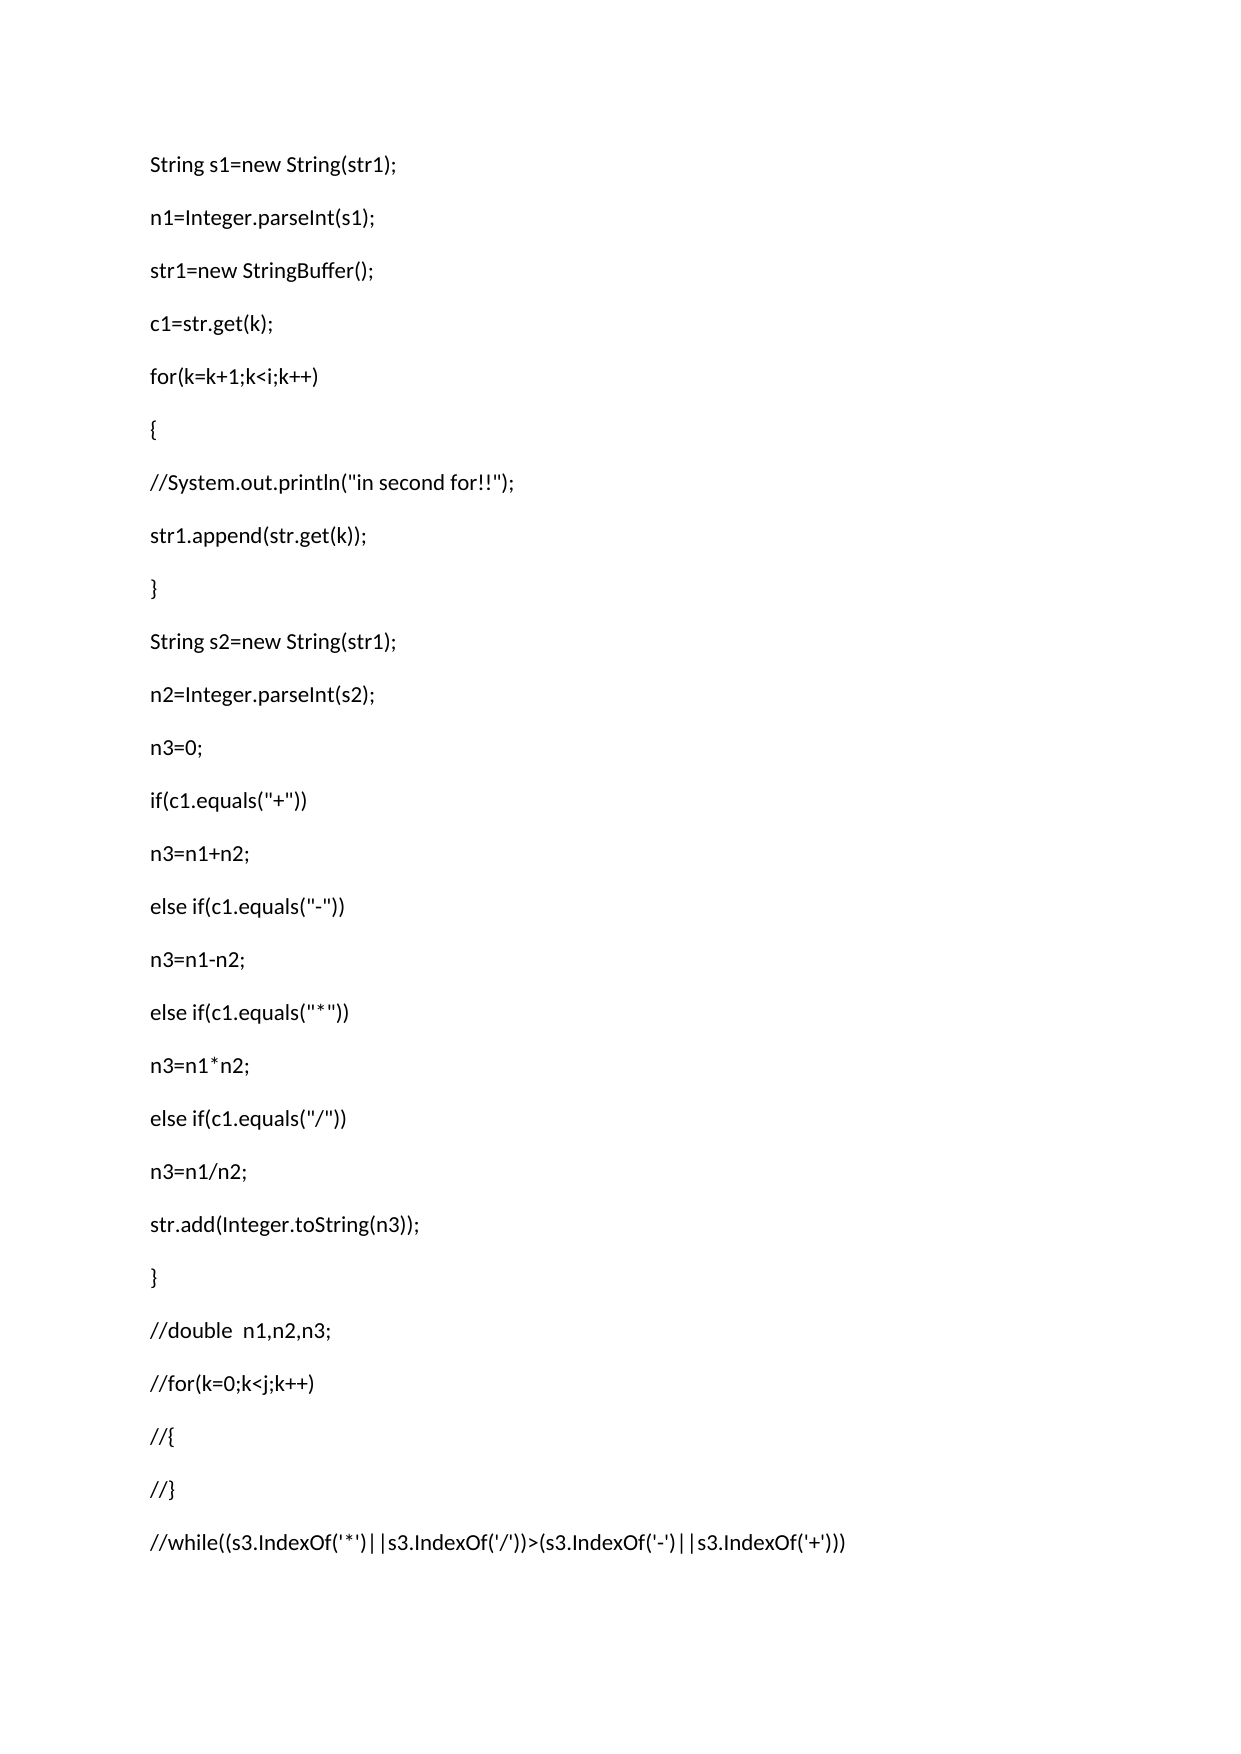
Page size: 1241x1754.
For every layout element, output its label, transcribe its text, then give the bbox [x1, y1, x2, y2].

text //double n1,n2,n3; [150, 1316, 1090, 1344]
text { [150, 415, 1090, 443]
text else if(c1.equals("-")) [150, 892, 1090, 920]
text //{ [150, 1422, 1090, 1451]
text } [150, 574, 1090, 602]
text else if(c1.equals("/")) [150, 1104, 1090, 1132]
text n3=n1/n2; [150, 1157, 1090, 1185]
text c1=str.get(k); [150, 309, 1090, 337]
text //for(k=0;k<j;k++) [150, 1369, 1090, 1397]
text str1=new StringBuffer(); [150, 256, 1090, 284]
text n3=n1+n2; [150, 839, 1090, 867]
text String s1=new String(str1); [150, 150, 1090, 178]
text if(c1.equals("+")) [150, 786, 1090, 814]
text n3=n1-n2; [150, 945, 1090, 973]
text str1.append(str.get(k)); [150, 521, 1090, 549]
text } [150, 1263, 1090, 1291]
text //while((s3.IndexOf('*')||s3.IndexOf('/'))>(s3.IndexOf('-')||s3.IndexOf('+'))) [150, 1528, 1090, 1557]
text String s2=new String(str1); [150, 627, 1090, 655]
text n2=Integer.parseInt(s2); [150, 680, 1090, 708]
text for(k=k+1;k<i;k++) [150, 362, 1090, 390]
text //} [150, 1476, 1090, 1503]
text n1=Integer.parseInt(s1); [150, 203, 1090, 231]
text //System.out.println("in second for!!"); [150, 468, 1090, 496]
text n3=0; [150, 733, 1090, 761]
text str.add(Integer.toString(n3)); [150, 1210, 1090, 1238]
text n3=n1*n2; [150, 1051, 1090, 1079]
text else if(c1.equals("*")) [150, 998, 1090, 1026]
